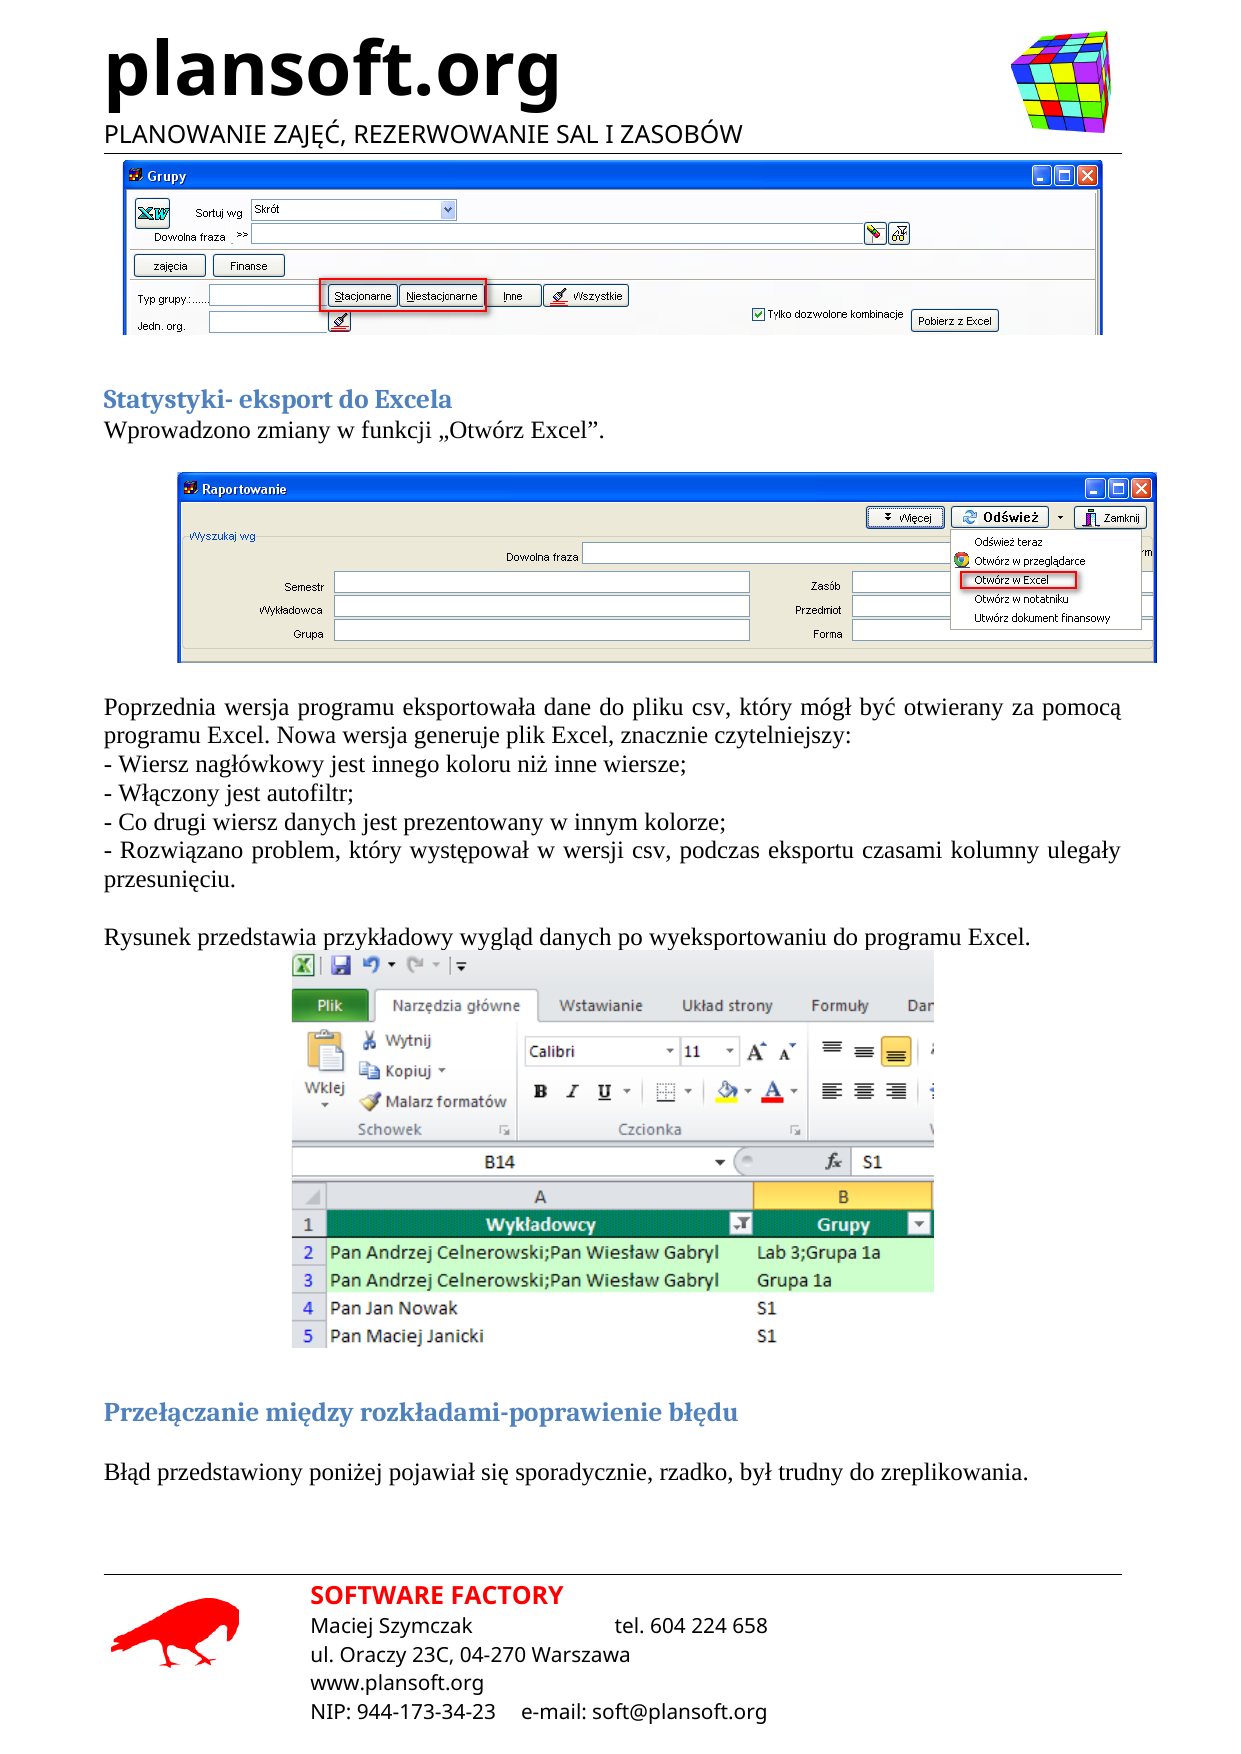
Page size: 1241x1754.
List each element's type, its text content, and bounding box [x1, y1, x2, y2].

text - Rozwiązano problem, który występował w wersji csv, podczas eksportu czasami kolumny ulegały przesunięciu. [103, 835, 1122, 893]
picture [291, 950, 934, 1348]
subtitle Przełączanie między rozkładami-poprawienie błędu [103, 1397, 1122, 1429]
picture [122, 160, 1103, 335]
text Wprowadzono zmiany w funkcji „Otwórz Excel”. [103, 415, 1122, 444]
text Błąd przedstawiony poniżej pojawiał się sporadycznie, rzadko, był trudny do zreplikowania. [103, 1457, 1122, 1486]
subtitle Statystyki- eksport do Excela [103, 384, 1122, 415]
text - Włączony jest autofiltr; [103, 778, 1122, 807]
text - Wiersz nagłówkowy jest innego koloru niż inne wiersze; [103, 749, 1122, 778]
text Rysunek przedstawia przykładowy wygląd danych po wyeksportowaniu do programu Excel. [103, 922, 1122, 950]
picture [1011, 31, 1111, 133]
text - Co drugi wiersz danych jest prezentowany w innym kolorze; [103, 807, 1122, 835]
text Poprzednia wersja programu eksportowała dane do pliku csv, który mógł być otwierany za pomocą programu Excel. Nowa wersja generuje plik Excel, znacznie czytelniejszy: [103, 692, 1122, 749]
picture [177, 472, 1157, 663]
picture [111, 1598, 239, 1668]
